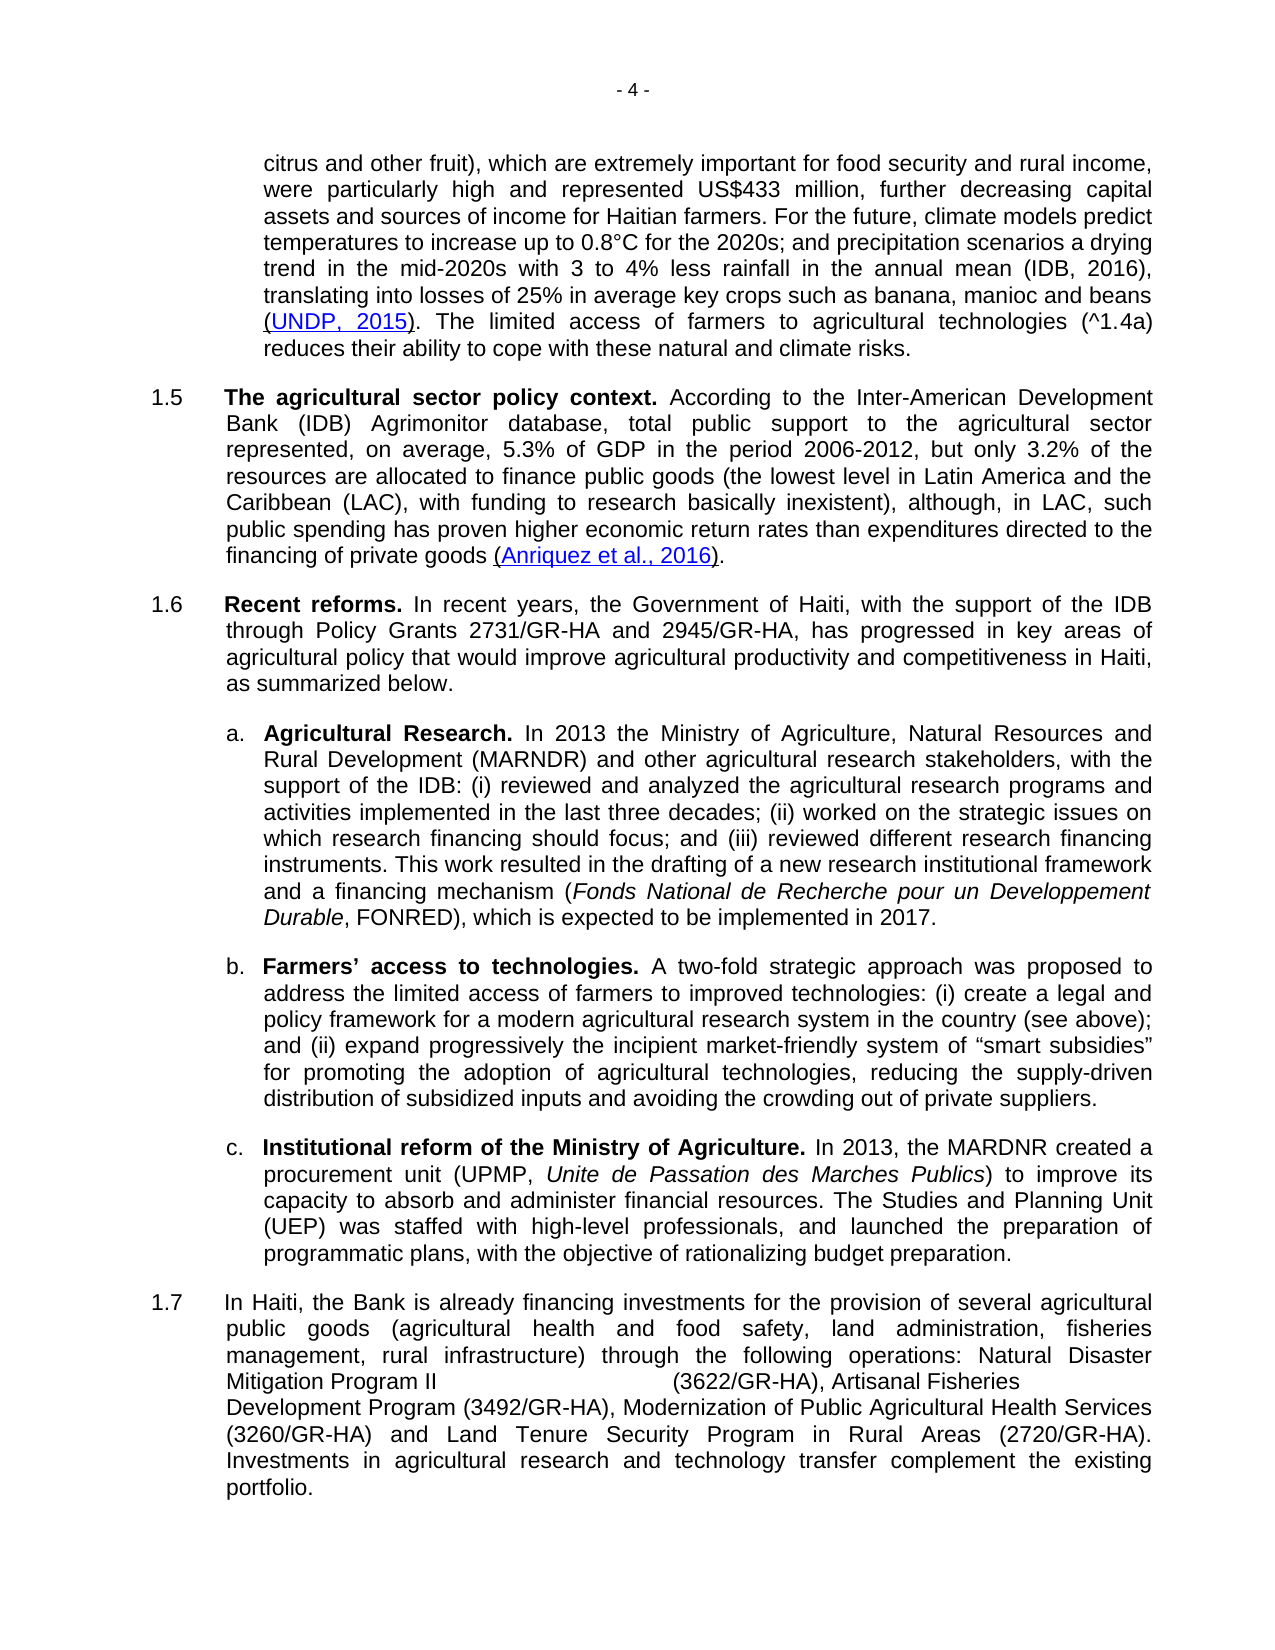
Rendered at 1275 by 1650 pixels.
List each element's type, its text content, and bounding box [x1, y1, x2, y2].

list In Haiti, the Bank is already financing investments for the provision of several agricultural public goods (agricultural health and food safety, land administration, fisheries management, rural infrastructure) through the following operations: Natural Disaster Mitigation Program II (3622/GR-HA), Artisanal Fisheries [151, 1289, 1153, 1394]
list Recent reforms. In recent years, the Government of Haiti, with the support of the IDB through Policy Grants 2731/GR-HA and 2945/GR-HA, has progressed in key areas of agricultural policy that would improve agricultural productivity and competitiveness in Haiti, as summarized below. [151, 591, 1153, 697]
list Institutional reform of the Ministry of Agriculture. In 2013, the MARDNR created a procurement unit (UPMP, Unite de Passation des Marches Publics) to improve its capacity to absorb and administer financial resources. The Studies and Planning Unit (UEP) was staffed with high-level professionals, and launched the preparation of programmatic plans, with the objective of rationalizing budget preparation. [226, 1134, 1153, 1266]
list The agricultural sector policy context. According to the Inter-American Development Bank (IDB) Agrimonitor database, total public support to the agricultural sector represented, on average, 5.3% of GDP in the period 2006-2012, but only 3.2% of the resources are allocated to finance public goods (the lowest level in Latin America and the Caribbean (LAC), with funding to research basically inexistent), although, in LAC, such public spending has proven higher economic return rates than expenditures directed to the financing of private goods (Anriquez et al., 2016). [151, 384, 1153, 568]
text Development Program (3492/GR-HA), Modernization of Public Agricultural Health Services (3260/GR-HA) and Land Tenure Security Program in Rural Areas (2720/GR-HA). Investments in agricultural research and technology transfer complement the existing portfolio. [226, 1394, 1153, 1500]
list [226, 150, 1153, 361]
list Agricultural Research. In 2013 the Ministry of Agriculture, Natural Resources and Rural Development (MARNDR) and other agricultural research stakeholders, with the support of the IDB: (i) reviewed and analyzed the agricultural research programs and activities implemented in the last three decades; (ii) worked on the strategic issues on which research financing should focus; and (iii) reviewed different research financing instruments. This work resulted in the drafting of a new research institutional framework and a financing mechanism (Fonds National de Recherche pour un Developpement Durable, FONRED), which is expected to be implemented in 2017. [226, 719, 1153, 930]
list Farmers’ access to technologies. A two-fold strategic approach was proposed to address the limited access of farmers to improved technologies: (i) create a legal and policy framework for a modern agricultural research system in the country (see above); and (ii) expand progressively the incipient market-friendly system of “smart subsidies” for promoting the adoption of agricultural technologies, reducing the supply-driven distribution of subsidized inputs and avoiding the crowding out of private suppliers. [226, 953, 1153, 1111]
